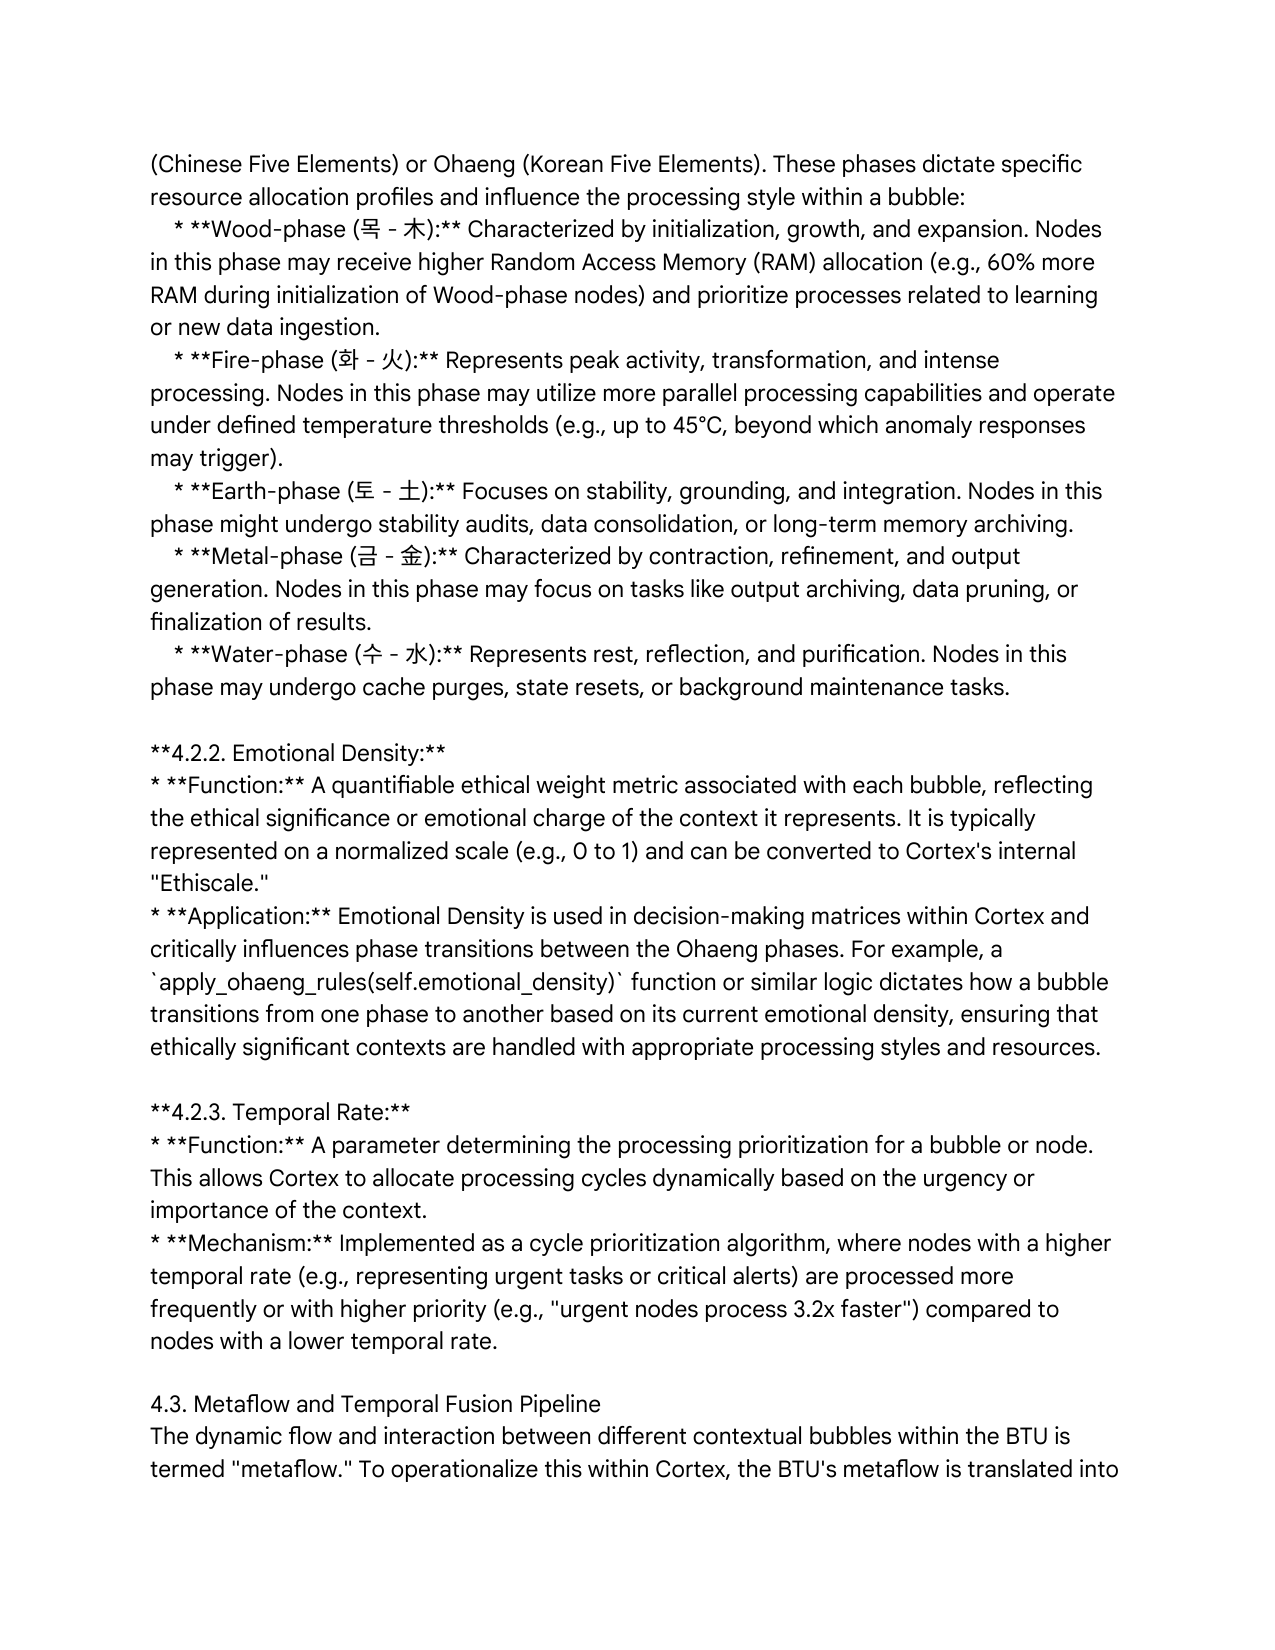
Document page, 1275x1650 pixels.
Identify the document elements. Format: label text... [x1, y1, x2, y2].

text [150, 1423, 1125, 1484]
text 4.3. Metaflow and Temporal Fusion Pipeline [150, 1390, 1125, 1419]
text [150, 150, 1125, 1386]
